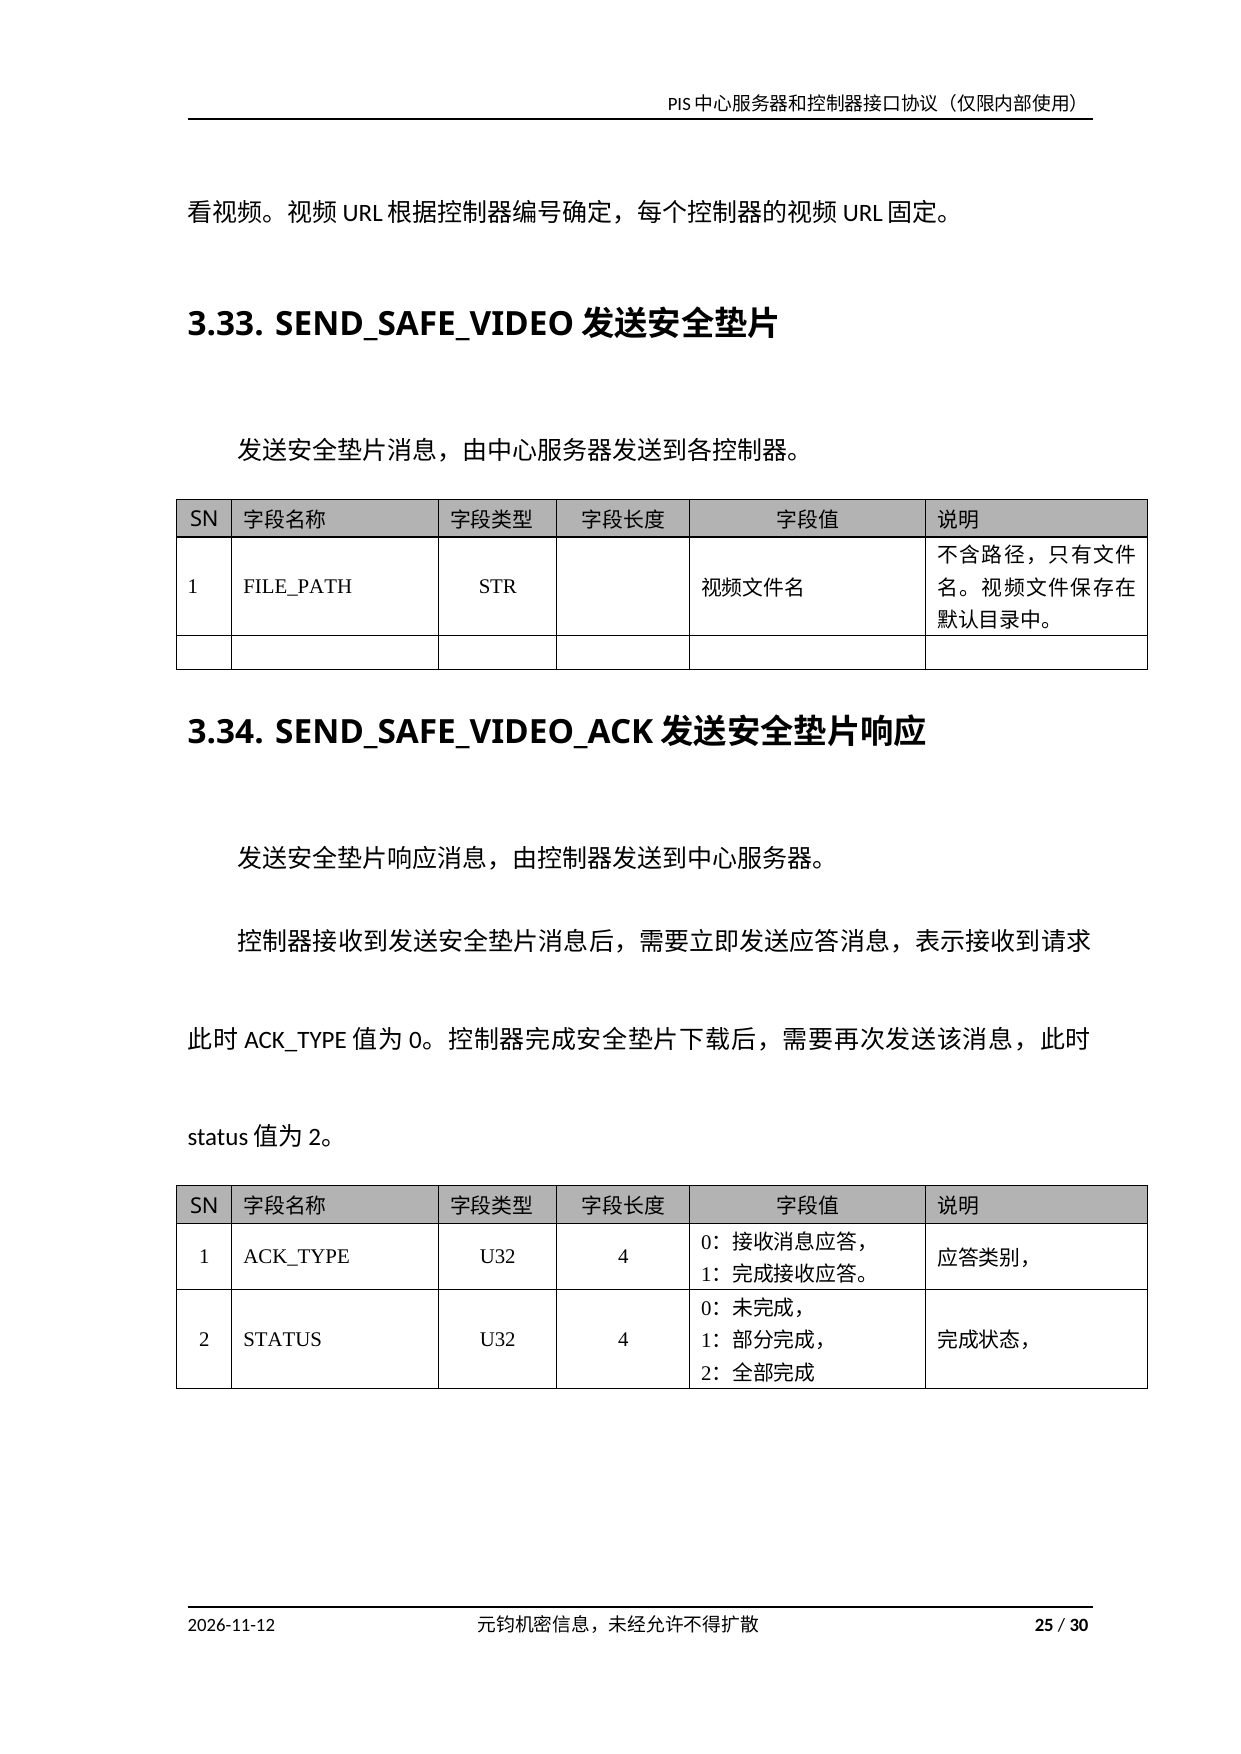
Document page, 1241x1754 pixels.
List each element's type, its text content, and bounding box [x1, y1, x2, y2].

table_cell 不含路径，只有文件名。视频文件保存在默认目录中。 [926, 538, 1147, 635]
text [187, 178, 1093, 243]
table_cell 2 [177, 1290, 231, 1387]
table_header 说明 [926, 500, 1147, 536]
table_cell U32 [439, 1290, 556, 1387]
table_header 说明 [926, 1186, 1147, 1223]
table_cell [557, 636, 689, 668]
table_cell 1 [177, 538, 231, 635]
table_header 字段值 [690, 1186, 925, 1223]
subtitle SEND_SAFE_VIDEO发送安全垫片 [187, 288, 1093, 353]
table_header 字段类型 [439, 1186, 556, 1223]
table_cell [690, 636, 925, 668]
table_cell 0：未完成， 1：部分完成， 2：全部完成 [690, 1290, 925, 1387]
text 发送安全垫片消息，由中心服务器发送到各控制器。 [187, 416, 1093, 481]
table_header 字段类型 [439, 500, 556, 536]
table_header 字段长度 [557, 500, 689, 536]
table_cell 应答类别， [926, 1224, 1147, 1289]
table_cell 完成状态， [926, 1290, 1147, 1387]
table_cell [232, 636, 438, 668]
table_cell U32 [439, 1224, 556, 1289]
table_header 字段长度 [557, 1186, 689, 1223]
table_cell 1 [177, 1224, 231, 1289]
table_cell 视频文件名 [690, 538, 925, 635]
table_header 字段名称 [232, 500, 438, 536]
table_cell STR [439, 538, 556, 635]
table_cell [557, 538, 689, 635]
table_cell [439, 636, 556, 668]
table_cell STATUS [232, 1290, 438, 1387]
table_cell 0：接收消息应答， 1：完成接收应答。 [690, 1224, 925, 1289]
table_cell FILE_PATH [232, 538, 438, 635]
table_cell 4 [557, 1224, 689, 1289]
table_cell [177, 636, 231, 668]
text 发送安全垫片响应消息，由控制器发送到中心服务器。 [187, 824, 1093, 889]
table_cell ACK_TYPE [232, 1224, 438, 1289]
table_header 字段名称 [232, 1186, 438, 1223]
table_cell [926, 636, 1147, 668]
table_header SN [177, 1186, 231, 1223]
subtitle SEND_SAFE_VIDEO_ACK发送安全垫片响应 [187, 697, 1093, 762]
table_cell 4 [557, 1290, 689, 1387]
table_header 字段值 [690, 500, 925, 536]
table_header SN [177, 500, 231, 536]
text 控制器接收到发送安全垫片消息后，需要立即发送应答消息，表示接收到请求，此时ACK_TYPE值为0。控制器完成安全垫片下载后，需要再次发送该消息，此时status值为2。 [187, 907, 1093, 1167]
